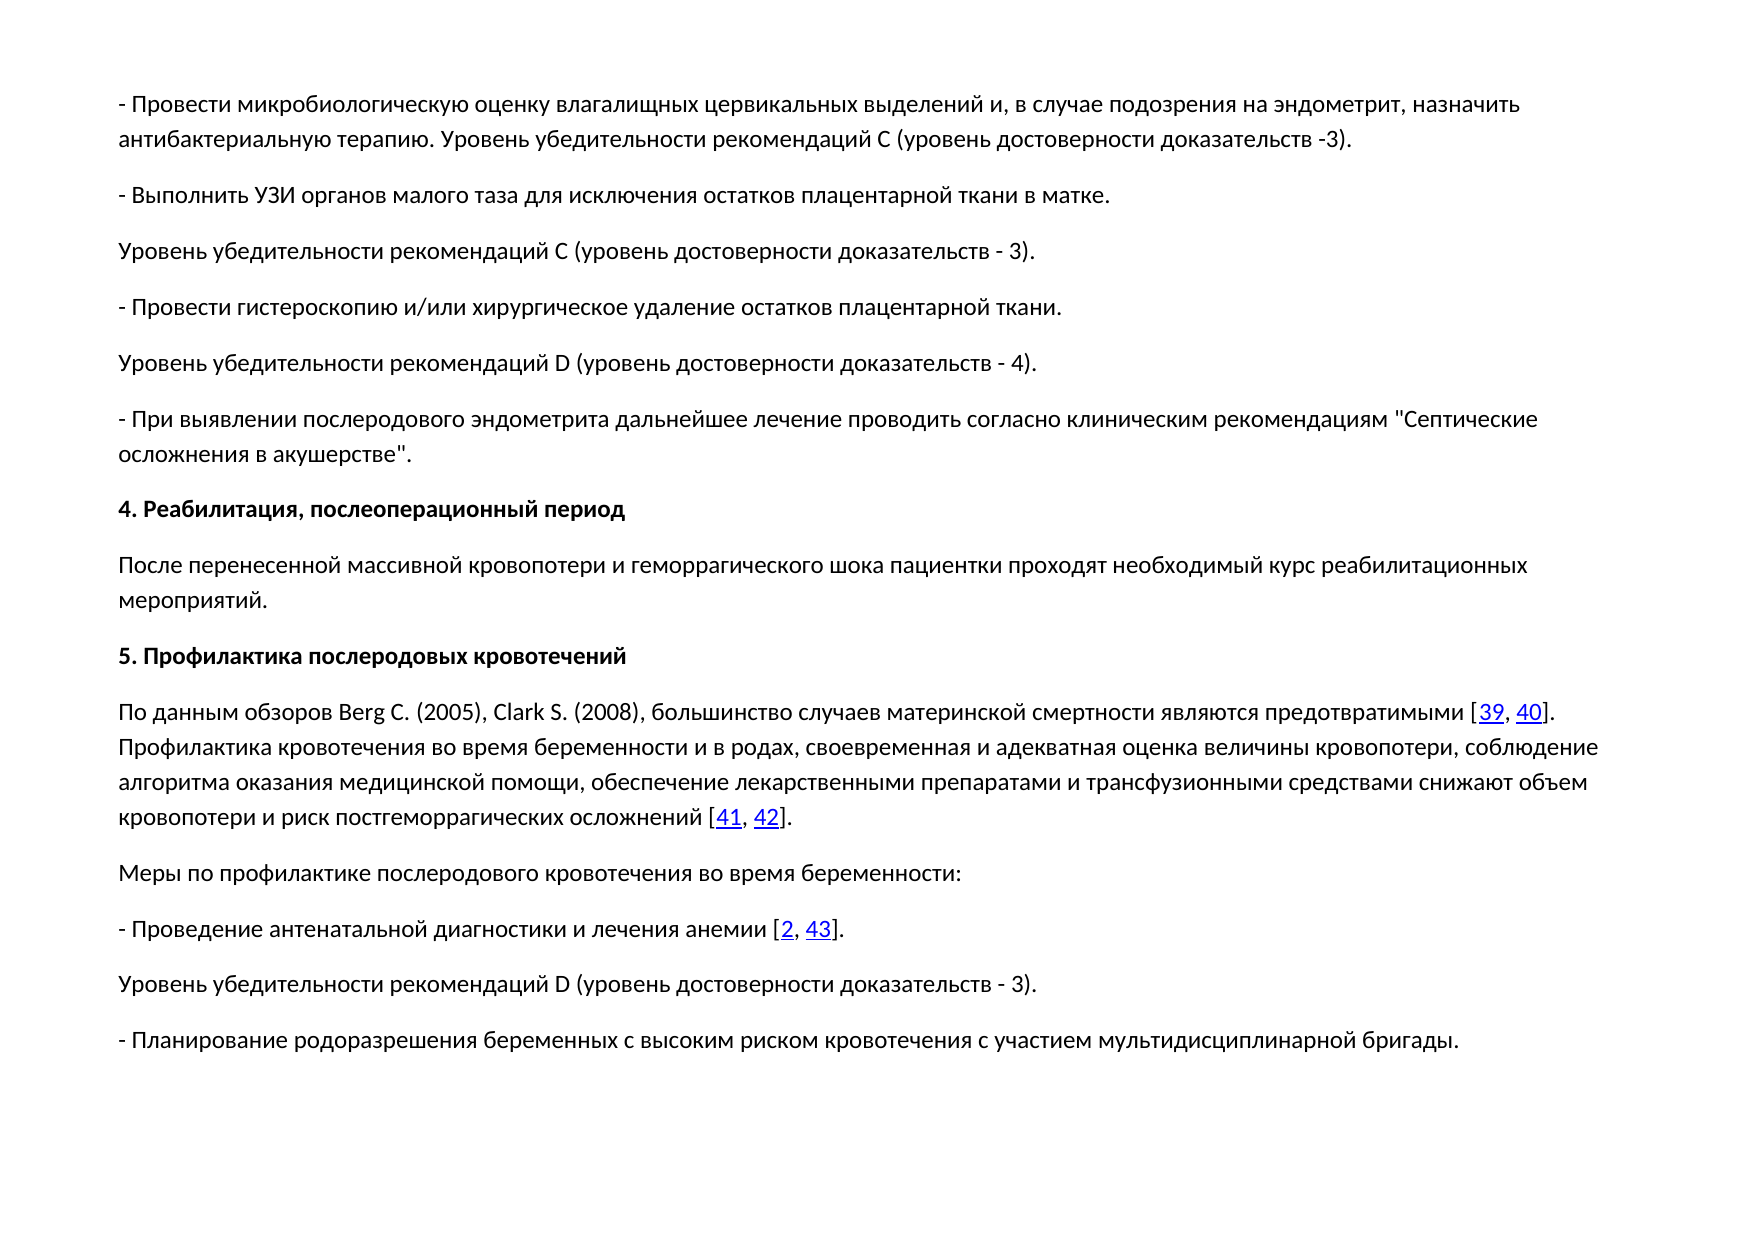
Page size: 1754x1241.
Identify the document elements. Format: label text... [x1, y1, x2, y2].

text - Провести гистероскопию и/или хирургическое удаление остатков плацентарной ткани. [118, 291, 1636, 322]
text - Выполнить УЗИ органов малого таза для исключения остатков плацентарной ткани в матке. [118, 179, 1636, 210]
text - Провести микробиологическую оценку влагалищных цервикальных выделений и, в случае подозрения на эндометрит, назначить антибактериальную терапию. Уровень убедительности рекомендаций С (уровень достоверности доказательств -3). [118, 89, 1636, 154]
text Уровень убедительности рекомендаций С (уровень достоверности доказательств - 3). [118, 235, 1636, 266]
text Уровень убедительности рекомендаций D (уровень достоверности доказательств - 3). [118, 969, 1636, 999]
text - При выявлении послеродового эндометрита дальнейшее лечение проводить согласно клиническим рекомендациям "Септические осложнения в акушерстве". [118, 403, 1636, 468]
text После перенесенной массивной кровопотери и геморрагического шока пациентки проходят необходимый курс реабилитационных мероприятий. [118, 549, 1636, 615]
text Меры по профилактике послеродового кровотечения во время беременности: [118, 857, 1636, 887]
text По данным обзоров Berg С. (2005), Clark S. (2008), большинство случаев материнской смертности являются предотвратимыми [39, 40]. Профилактика кровотечения во время беременности и в родах, своевременная и адекватная оценка величины кровопотери, соблюдение алгоритма оказания медицинской помощи, обеспечение лекарственными препаратами и трансфузионными средствами снижают объем кровопотери и риск постгеморрагических осложнений [41, 42]. [118, 696, 1636, 832]
text - Проведение антенатальной диагностики и лечения анемии [2, 43]. [118, 913, 1636, 943]
text - Планирование родоразрешения беременных с высоким риском кровотечения с участием мультидисциплинарной бригады. [118, 1024, 1636, 1055]
text 5. Профилактика послеродовых кровотечений [118, 640, 1636, 671]
text 4. Реабилитация, послеоперационный период [118, 494, 1636, 524]
text Уровень убедительности рекомендаций D (уровень достоверности доказательств - 4). [118, 347, 1636, 377]
